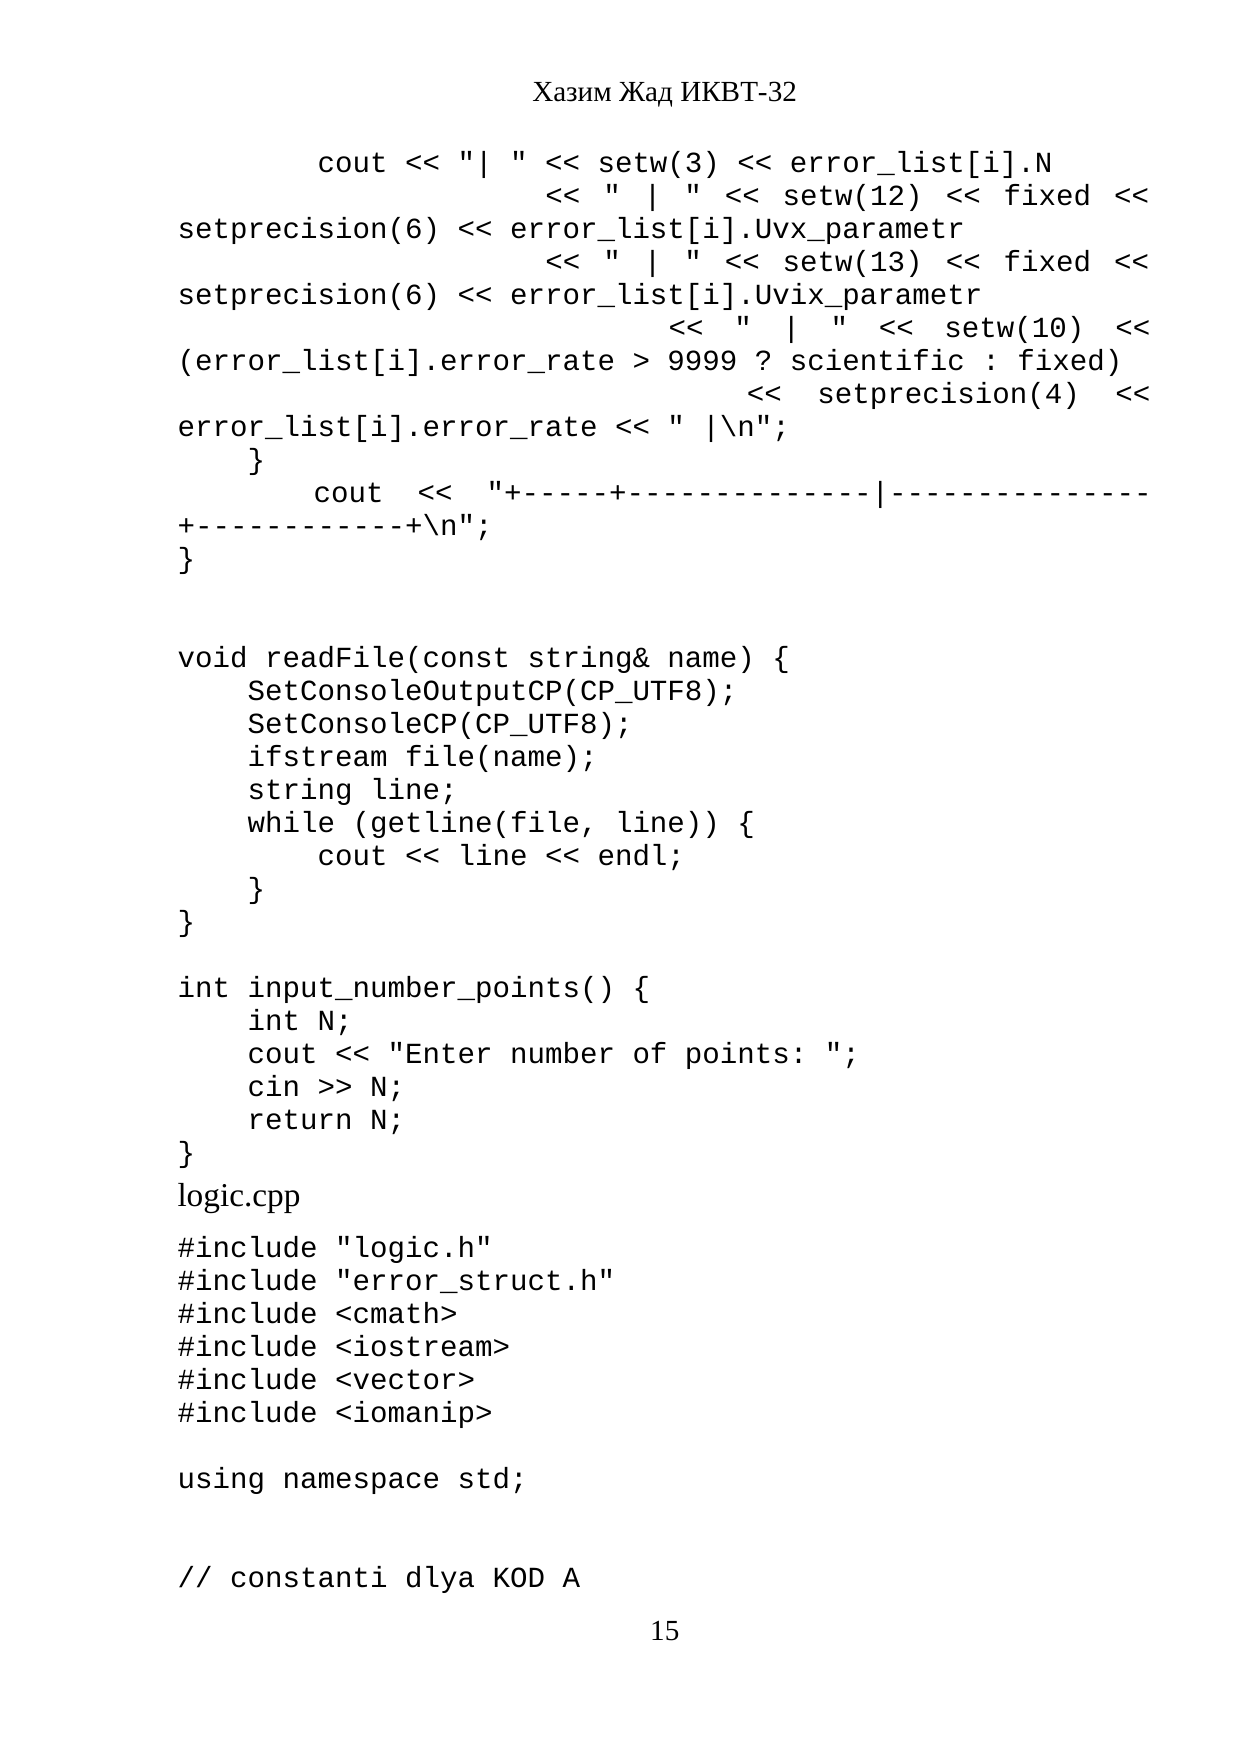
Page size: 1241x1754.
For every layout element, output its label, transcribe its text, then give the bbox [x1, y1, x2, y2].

text SetConsoleCP(CP_UTF8); [177, 709, 1152, 742]
text << " | " << setw(10) << (error_list[i].error_rate > 9999 ? scientific : fixed) [177, 313, 1152, 379]
text #include "error_struct.h" [177, 1266, 1152, 1299]
text cin >> N; [177, 1072, 1152, 1105]
text << " | " << setw(12) << fixed << setprecision(6) << error_list[i].Uvx_parametr [177, 181, 1152, 247]
text << setprecision(4) << error_list[i].error_rate << " |\n"; [177, 379, 1152, 445]
text #include <cmath> [177, 1299, 1152, 1332]
text int input_number_points() { [177, 973, 1152, 1006]
text cout << "| " << setw(3) << error_list[i].N [177, 148, 1152, 181]
text } [177, 544, 1152, 577]
text using namespace std; [177, 1464, 1152, 1497]
text while (getline(file, line)) { [177, 808, 1152, 841]
text cout << "+-----+--------------|---------------+------------+\n"; [177, 478, 1152, 544]
text #include <vector> [177, 1365, 1152, 1398]
text } [177, 445, 1152, 478]
text string line; [177, 775, 1152, 808]
text cout << "Enter number of points: "; [177, 1039, 1152, 1072]
text ifstream file(name); [177, 742, 1152, 775]
text } [177, 874, 1152, 907]
text } [177, 907, 1152, 940]
text SetConsoleOutputCP(CP_UTF8); [177, 676, 1152, 709]
subtitle logic.cpp [177, 1176, 1152, 1214]
text int N; [177, 1006, 1152, 1039]
text #include "logic.h" [177, 1233, 1152, 1266]
text cout << line << endl; [177, 841, 1152, 874]
text // constanti dlya KOD A [177, 1530, 1152, 1596]
text #include <iomanip> [177, 1398, 1152, 1431]
text return N; [177, 1105, 1152, 1138]
text void readFile(const string& name) { [177, 643, 1152, 676]
text #include <iostream> [177, 1332, 1152, 1365]
text << " | " << setw(13) << fixed << setprecision(6) << error_list[i].Uvix_parametr [177, 247, 1152, 313]
text } [177, 1138, 1152, 1171]
